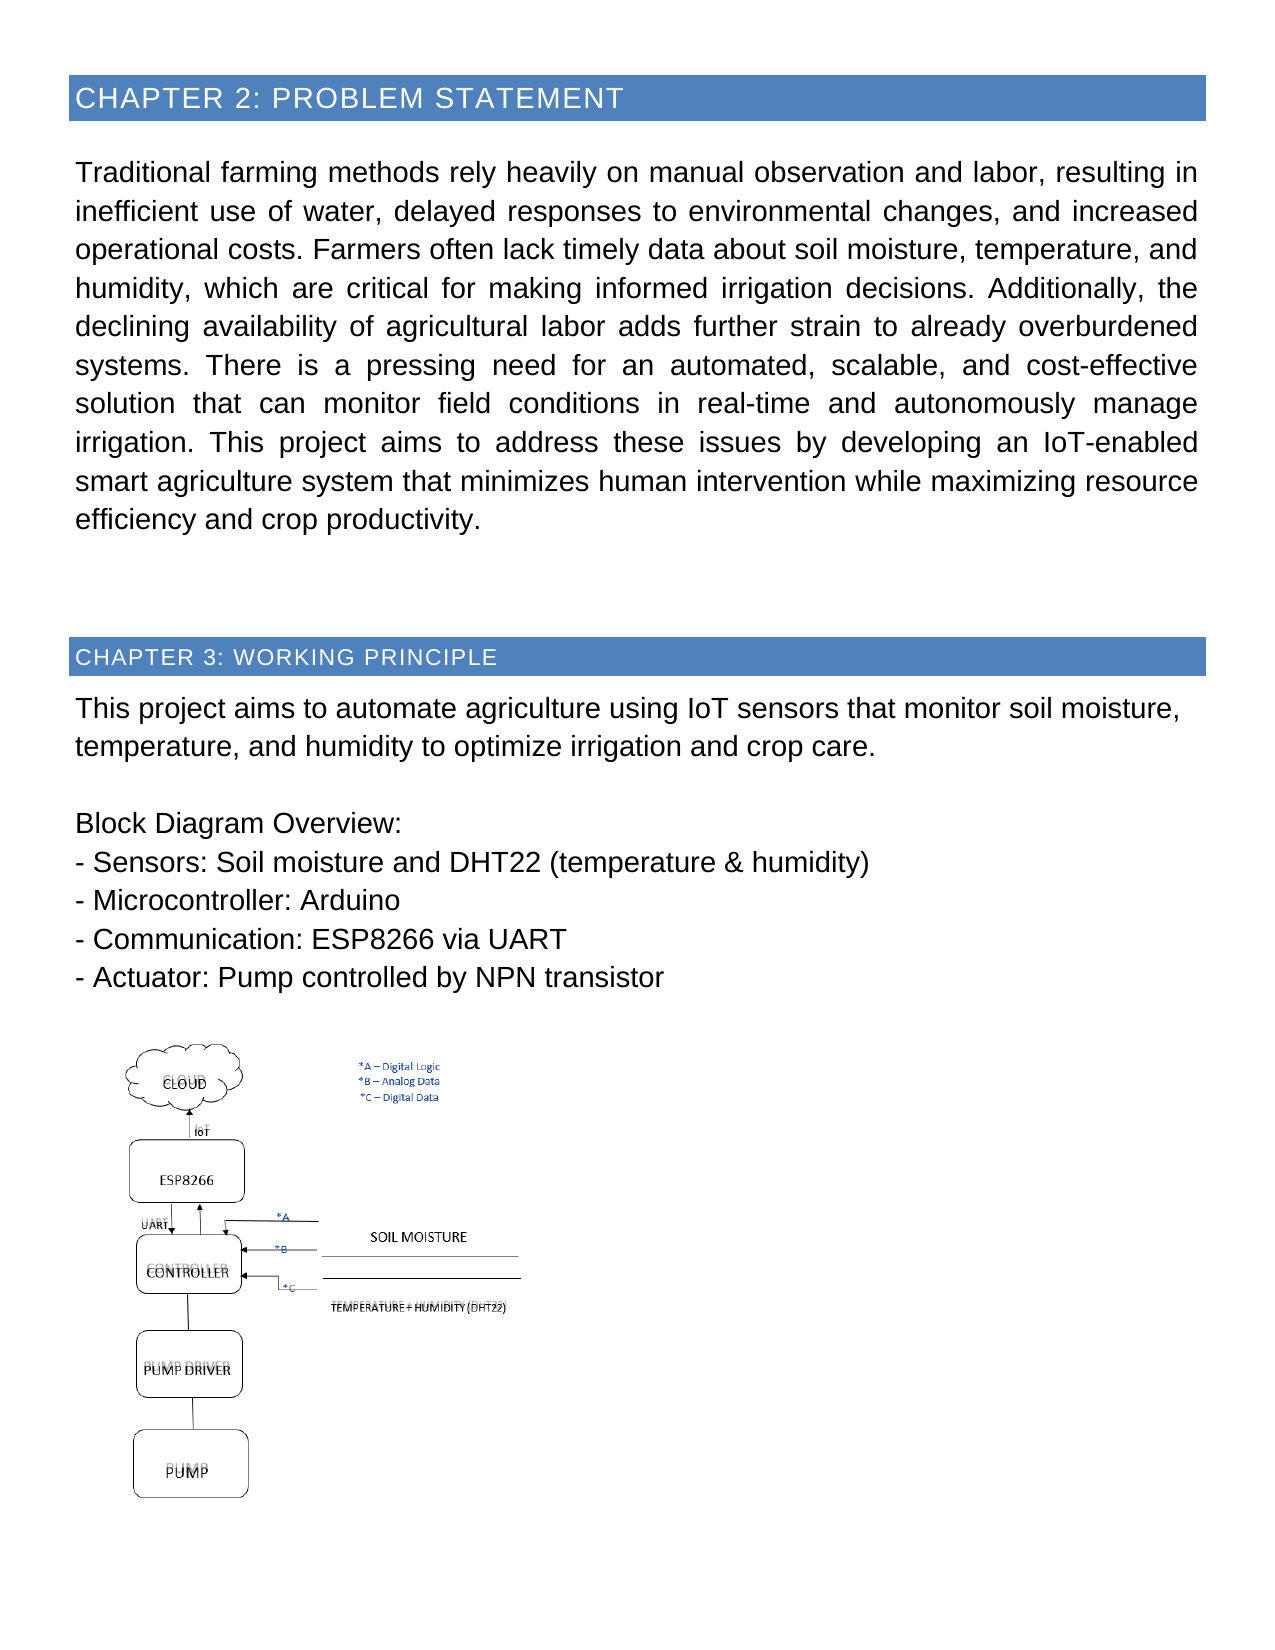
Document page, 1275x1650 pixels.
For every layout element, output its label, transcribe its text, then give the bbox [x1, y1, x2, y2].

text This project aims to automate agriculture using IoT sensors that monitor soil moisture, temperature, and humidity to optimize irrigation and crop care. Block Diagram Overview: - Sensors: Soil moisture and DHT22 (temperature & humidity) - Microcontroller: Arduino - Communication: ESP8266 via UART - Actuator: Pump controlled by NPN transistor [75, 691, 1200, 994]
subtitle CHAPTER 2: Problem Statement [75, 81, 1200, 115]
text Traditional farming methods rely heavily on manual observation and labor, resulting in inefficient use of water, delayed responses to environmental changes, and increased operational costs. Farmers often lack timely data about soil moisture, temperature, and humidity, which are critical for making informed irrigation decisions. Additionally, the declining availability of agricultural labor adds further strain to already overburdened systems. There is a pressing need for an automated, scalable, and cost-effective solution that can monitor field conditions in real-time and autonomously manage irrigation. This project aims to address these issues by developing an IoT-enabled smart agriculture system that minimizes human intervention while maximizing resource efficiency and crop productivity. [75, 155, 1200, 536]
picture [75, 1019, 548, 1510]
subtitle Chapter 3: Working Principle [75, 644, 1200, 670]
